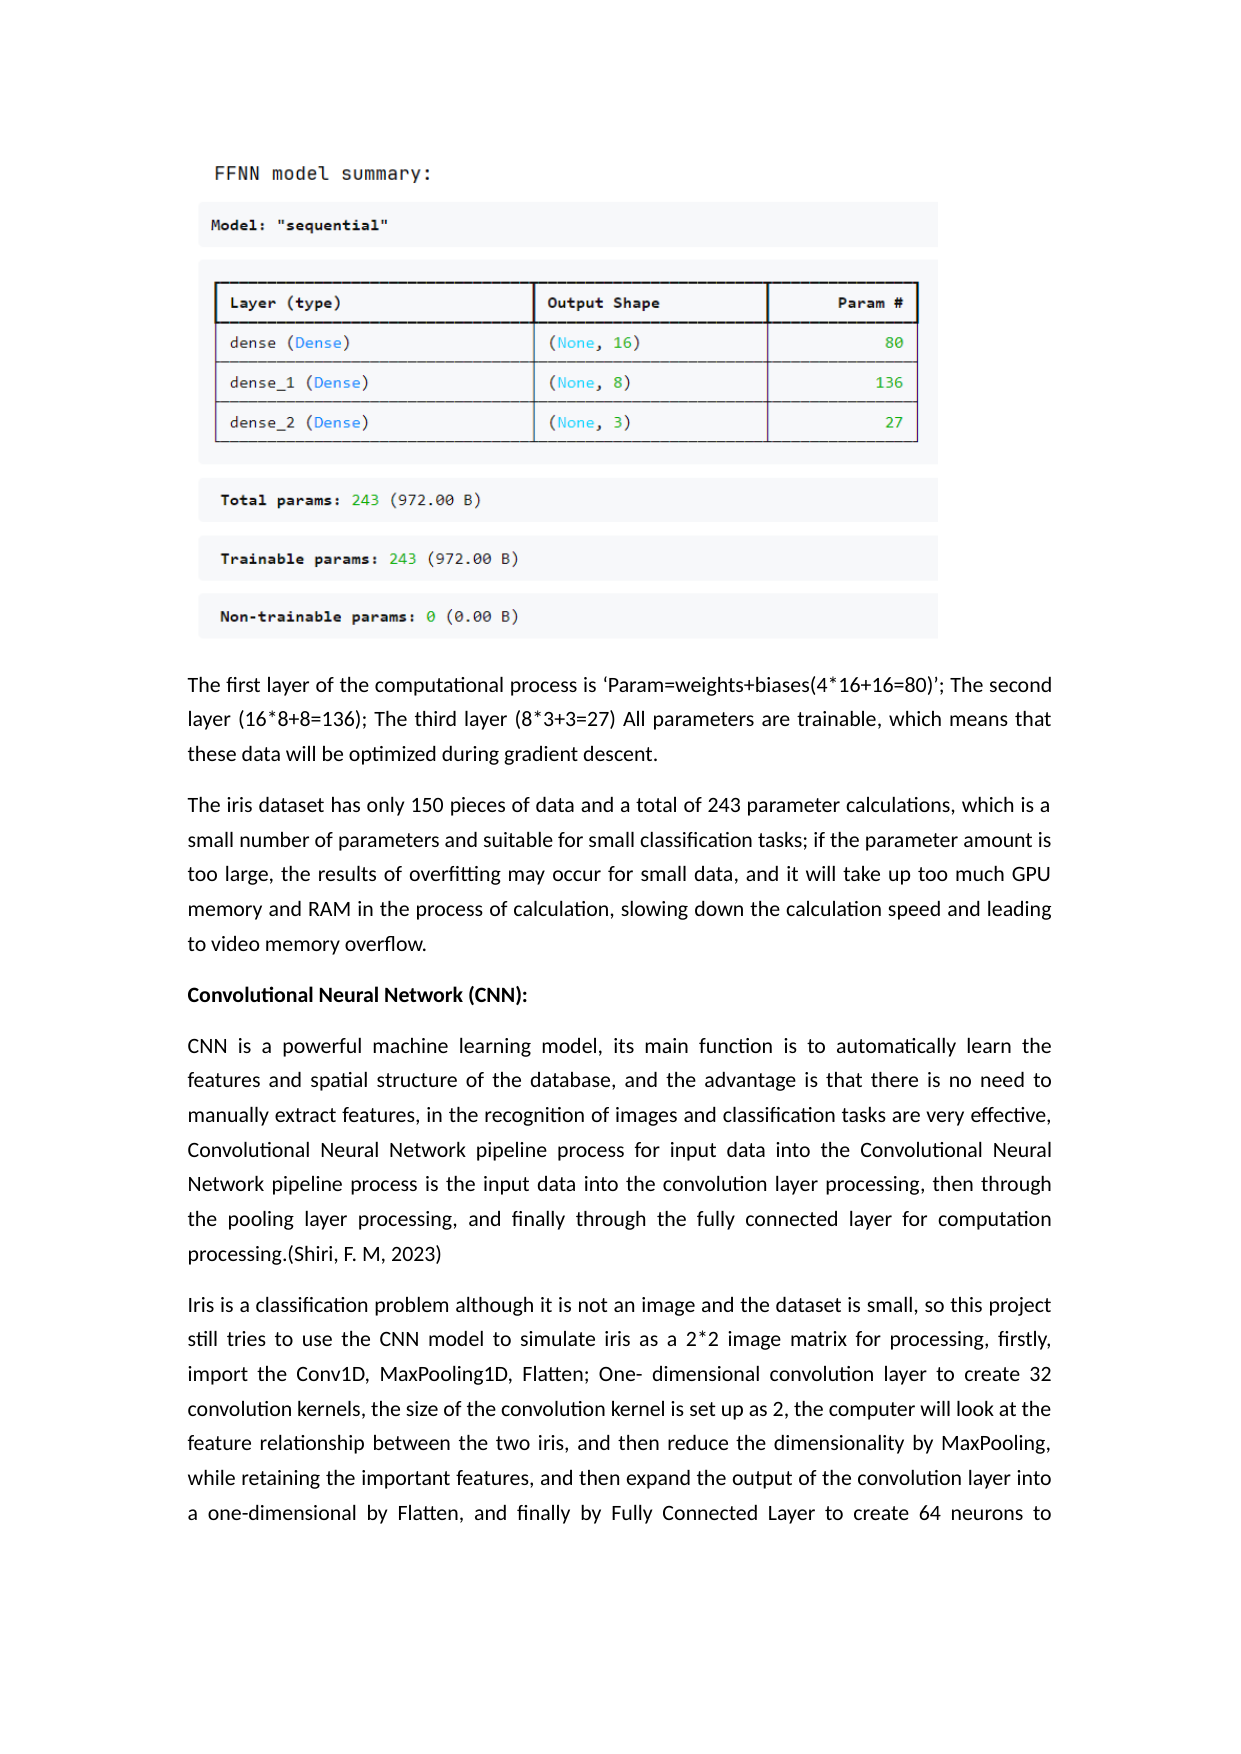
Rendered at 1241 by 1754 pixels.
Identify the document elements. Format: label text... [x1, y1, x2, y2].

text The iris dataset has only 150 pieces of data and a total of 243 parameter calculations, which is a small number of parameters and suitable for small classification tasks; if the parameter amount is too large, the results of overfitting may occur for small data, and it will take up too much GPU memory and RAM in the process of calculation, slowing down the calculation speed and leading to video memory overflow. [187, 788, 1053, 959]
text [187, 1288, 1053, 1528]
text CNN is a powerful machine learning model, its main function is to automatically learn the features and spatial structure of the database, and the advantage is that there is no need to manually extract features, in the recognition of images and classification tasks are very effective, Convolutional Neural Network pipeline process for input data into the Convolutional Neural Network pipeline process is the input data into the convolution layer processing, then through the pooling layer processing, and finally through the fully connected layer for computation processing.(Shiri, F. M, 2023) [187, 1029, 1053, 1269]
text Convolutional Neural Network (CNN): [187, 978, 1053, 1010]
text The first layer of the computational process is ‘Param=weights+biases(4*16+16=80)’; The second layer (16*8+8=136); The third layer (8*3+3=27) All parameters are trainable, which means that these data will be optimized during gradient descent. [187, 668, 1053, 770]
picture [187, 162, 938, 650]
